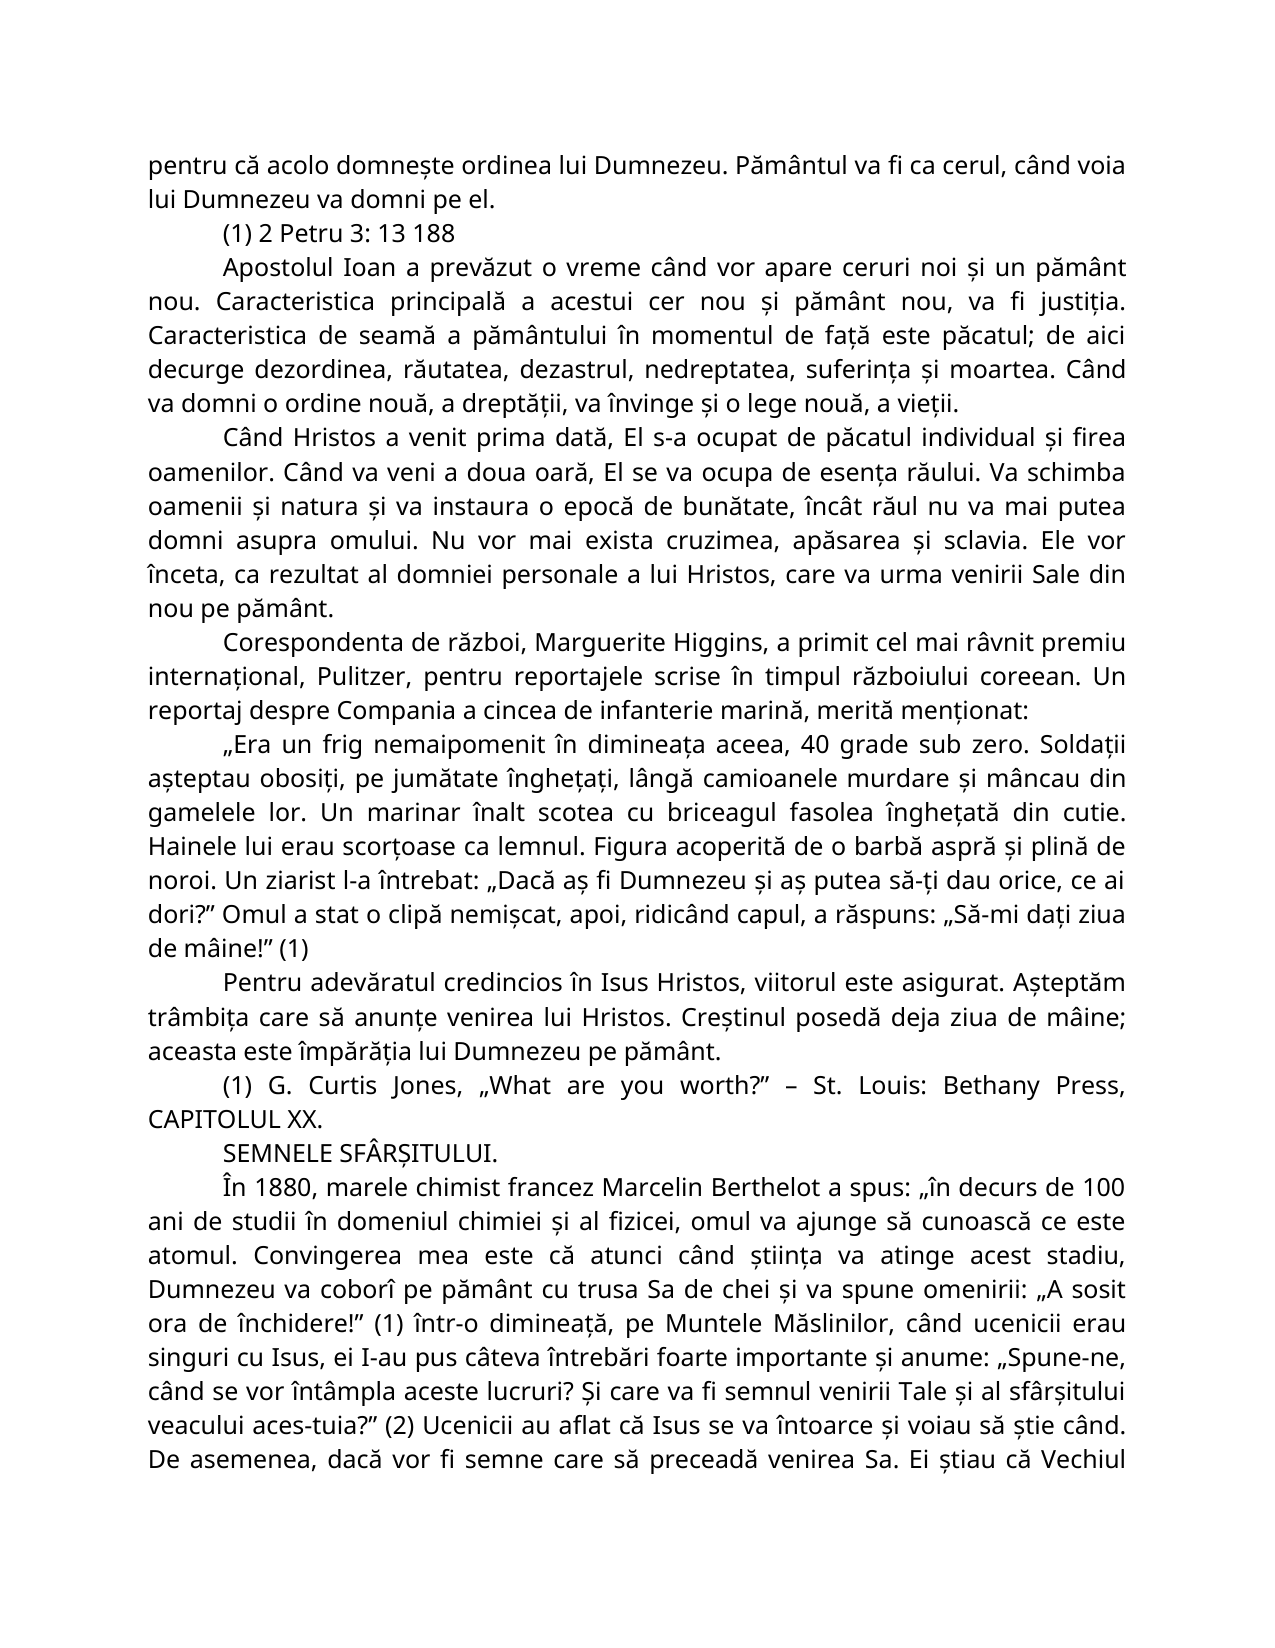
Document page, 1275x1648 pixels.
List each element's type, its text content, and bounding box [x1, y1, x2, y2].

text Când Hristos a venit prima dată, El s-a ocupat de păcatul individual şi firea oamenilor. Când va veni a doua oară, El se va ocupa de esenţa răului. Va schimba oamenii şi natura şi va instaura o epocă de bunătate, încât răul nu va mai putea domni asupra omului. Nu vor mai exista cruzimea, apăsarea şi sclavia. Ele vor înceta, ca rezultat al domniei personale a lui Hristos, care va urma venirii Sale din nou pe pământ. [148, 420, 1127, 624]
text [148, 1169, 1127, 1476]
text „Era un frig nemaipomenit în dimineaţa aceea, 40 grade sub zero. Soldaţii aşteptau obosiţi, pe jumătate îngheţaţi, lângă camioanele murdare şi mâncau din gamelele lor. Un marinar înalt scotea cu briceagul fasolea îngheţată din cutie. Hainele lui erau scorţoase ca lemnul. Figura acoperită de o barbă aspră şi plină de noroi. Un ziarist l-a întrebat: „Dacă aş fi Dumnezeu şi aş putea să-ţi dau orice, ce ai dori?” Omul a stat o clipă nemişcat, apoi, ridicând capul, a răspuns: „Să-mi daţi ziua de mâine!” (1) [148, 727, 1127, 965]
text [148, 148, 1127, 216]
text Pentru adevăratul credincios în Isus Hristos, viitorul este asigurat. Aşteptăm trâmbiţa care să anunţe venirea lui Hristos. Creştinul posedă deja ziua de mâine; aceasta este împărăţia lui Dumnezeu pe pământ. [148, 965, 1127, 1067]
text Apostolul Ioan a prevăzut o vreme când vor apare ceruri noi şi un pământ nou. Caracteristica principală a acestui cer nou şi pământ nou, va fi justiţia. Caracteristica de seamă a pământului în momentul de faţă este păcatul; de aici decurge dezordinea, răutatea, dezastrul, nedreptatea, suferinţa şi moartea. Când va domni o ordine nouă, a dreptăţii, va învinge şi o lege nouă, a vieţii. [148, 250, 1127, 420]
text (1) 2 Petru 3: 13 188 [148, 216, 1127, 250]
text (1) G. Curtis Jones, „What are you worth?” – St. Louis: Bethany Press, CAPITOLUL XX. [148, 1067, 1127, 1135]
text SEMNELE SFÂRŞITULUI. [148, 1135, 1127, 1169]
text Corespondenta de război, Marguerite Higgins, a primit cel mai râvnit premiu internaţional, Pulitzer, pentru reportajele scrise în timpul războiului coreean. Un reportaj despre Compania a cincea de infanterie marină, merită menţionat: [148, 624, 1127, 727]
